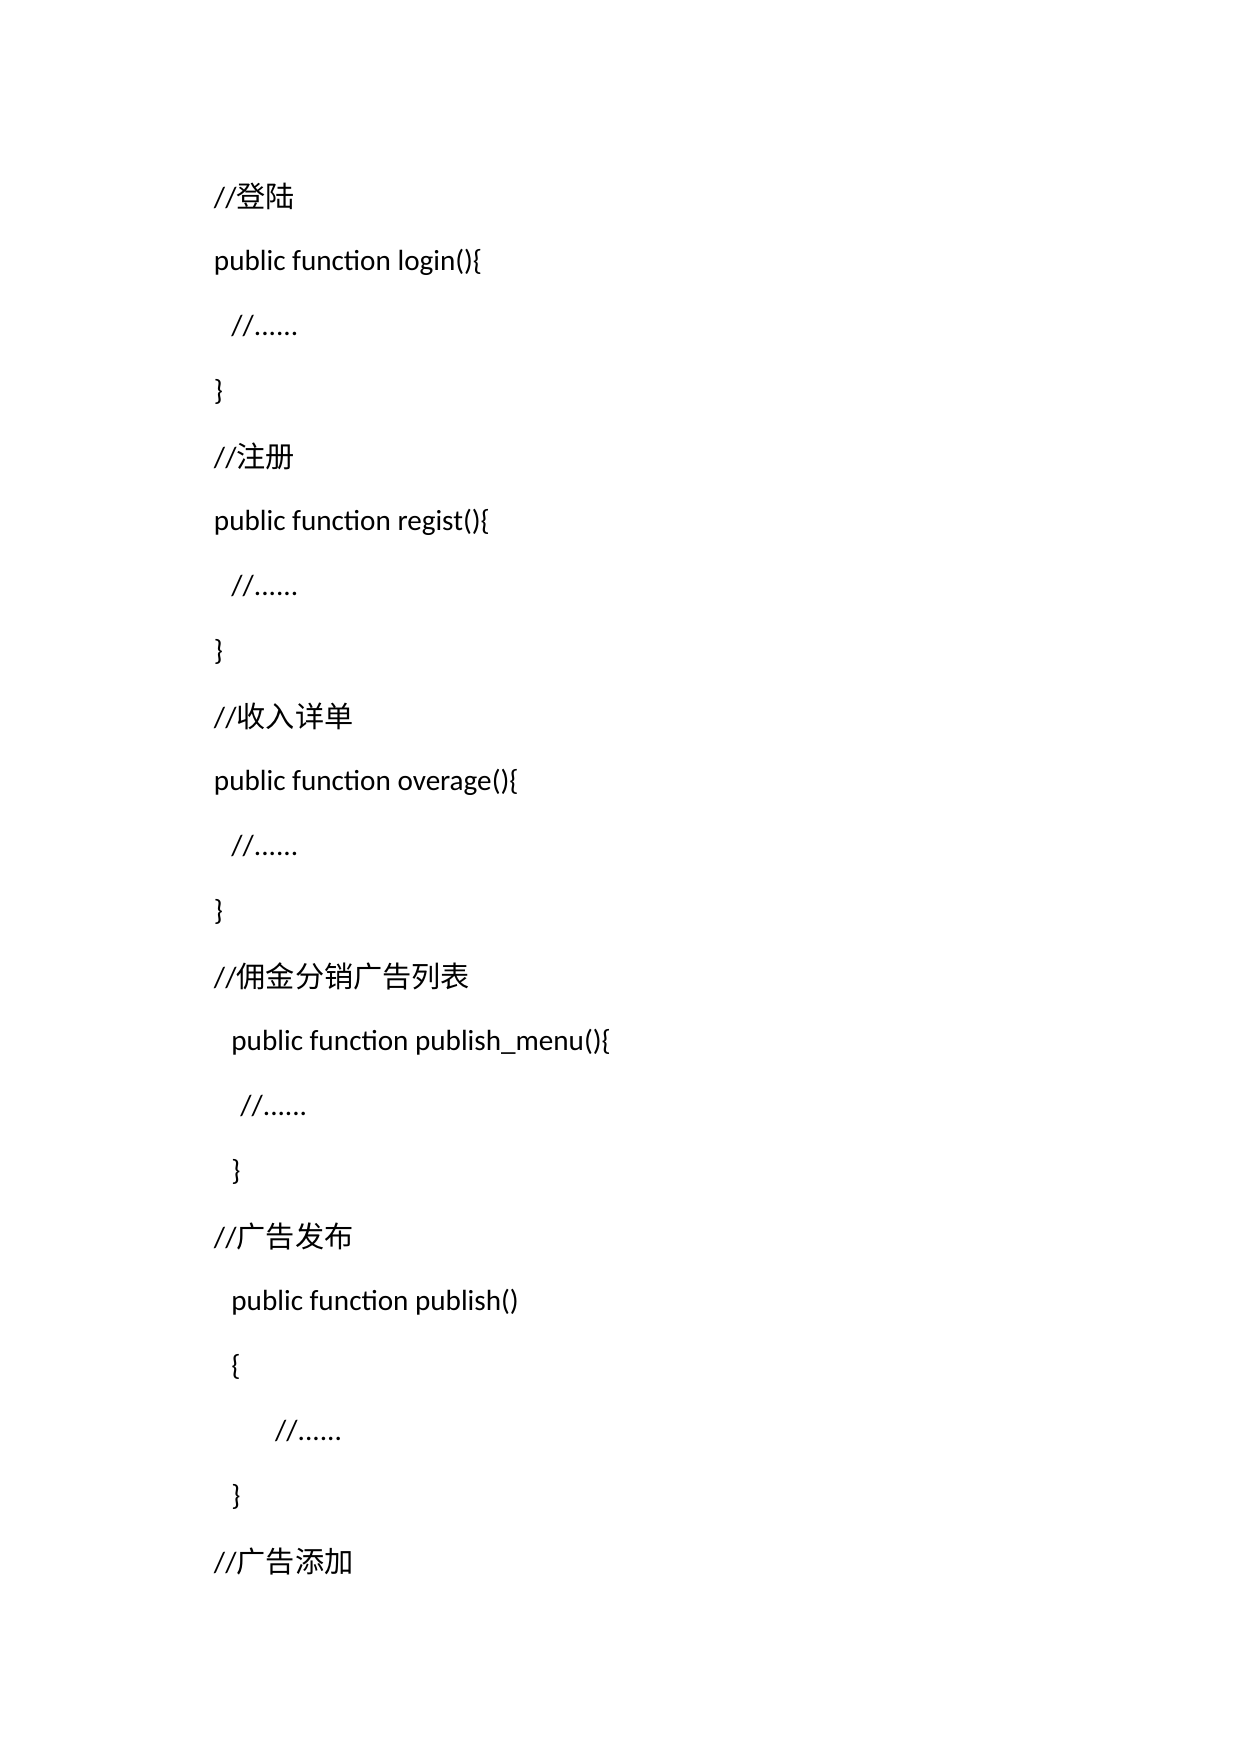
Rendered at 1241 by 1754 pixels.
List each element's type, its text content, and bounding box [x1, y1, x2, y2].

list //...... [187, 812, 1053, 877]
list { [187, 1332, 1053, 1397]
list } [187, 617, 1053, 682]
list //广告发布 [187, 1202, 1053, 1267]
list } [187, 357, 1053, 422]
list public function publish_menu(){ [187, 1007, 1053, 1072]
list //佣金分销广告列表 [187, 942, 1053, 1007]
list //...... [187, 1072, 1053, 1137]
list public function overage(){ [187, 747, 1053, 812]
list } [187, 877, 1053, 942]
list public function login(){ [187, 227, 1053, 292]
list //登陆 [187, 162, 1053, 227]
list //广告添加 [187, 1527, 1053, 1592]
list } [187, 1462, 1053, 1527]
list //...... [187, 1397, 1053, 1462]
list //注册 [187, 422, 1053, 487]
list //收入详单 [187, 682, 1053, 747]
list //...... [187, 552, 1053, 617]
list public function regist(){ [187, 487, 1053, 552]
list //...... [187, 292, 1053, 357]
list } [187, 1137, 1053, 1202]
list public function publish() [187, 1267, 1053, 1332]
